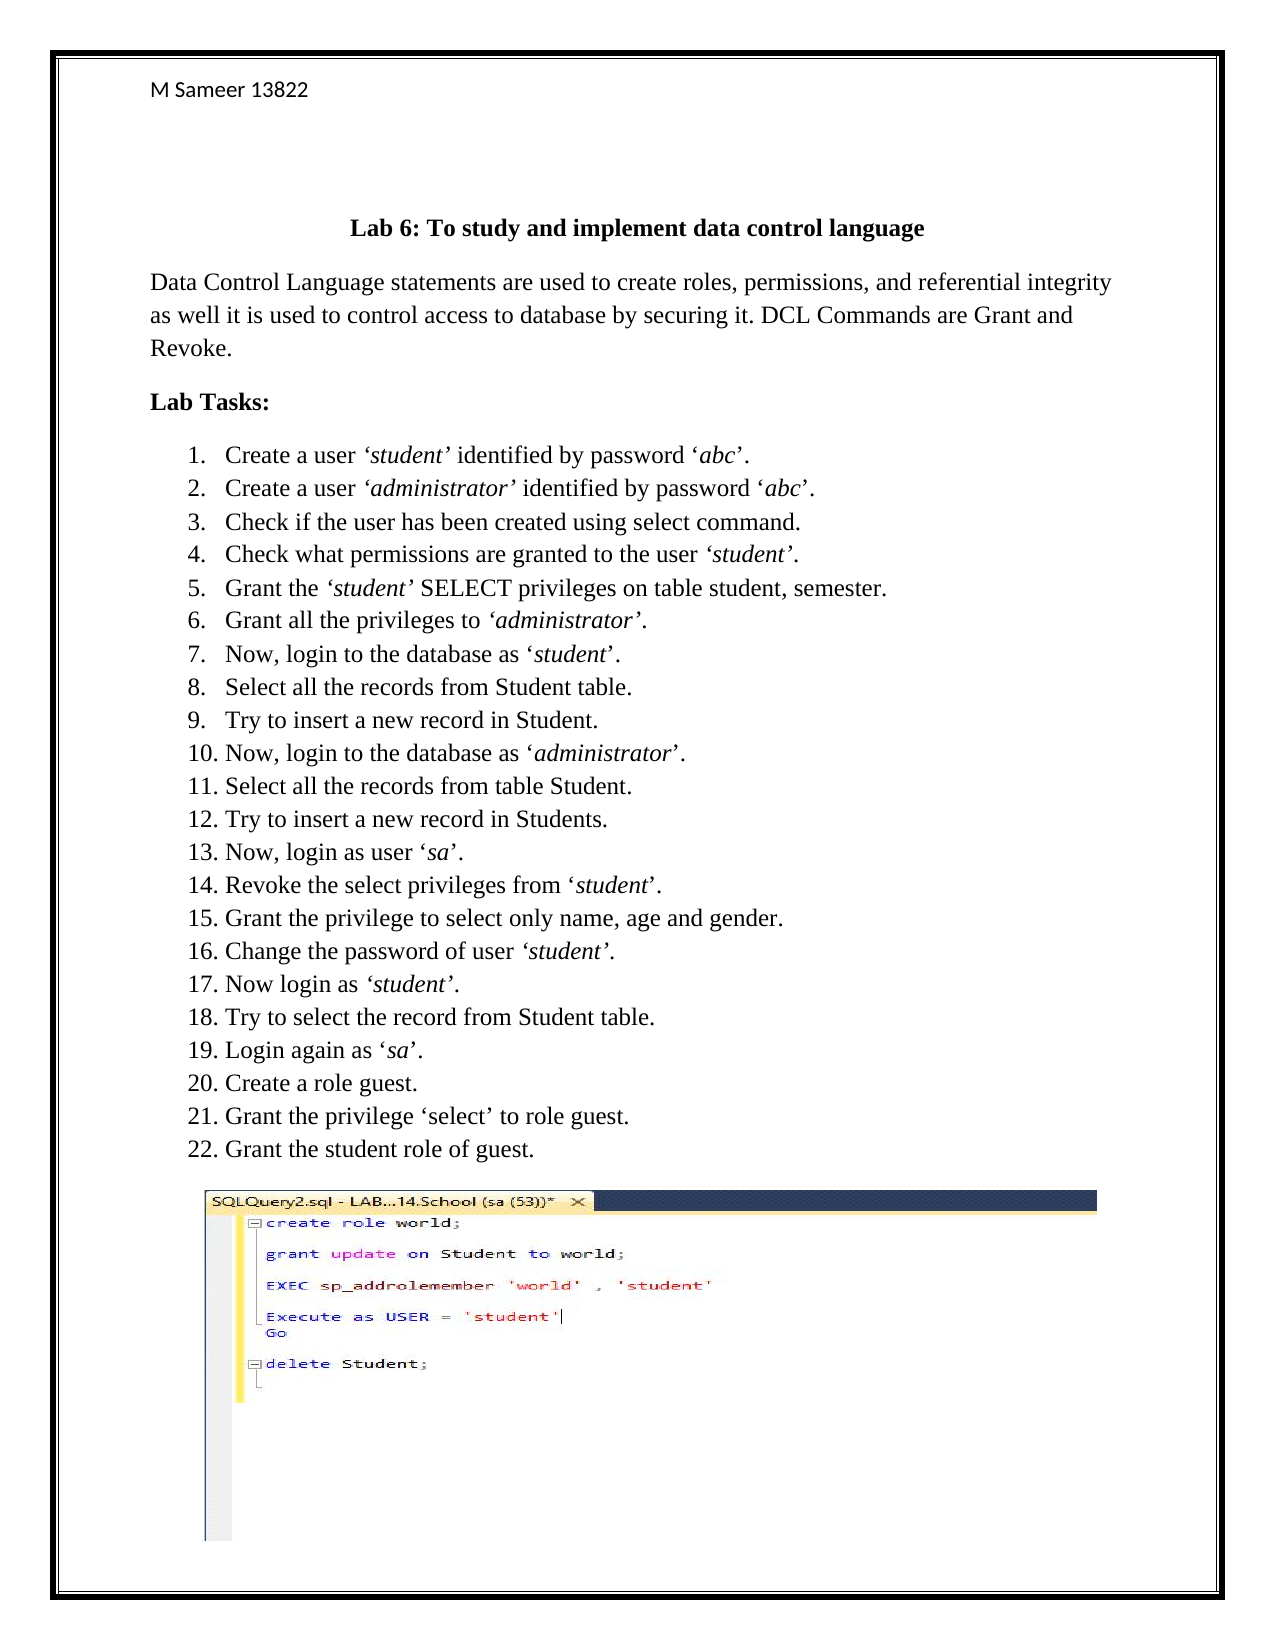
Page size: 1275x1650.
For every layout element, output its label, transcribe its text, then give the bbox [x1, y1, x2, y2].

list Grant the privilege to select only name, age and gender. [187, 903, 1125, 932]
list Check if the user has been created using select command. [187, 507, 1125, 535]
list Grant the student role of guest. [187, 1134, 1125, 1163]
list Create a role guest. [187, 1068, 1125, 1097]
list Check what permissions are granted to the user ‘student’. [187, 539, 1125, 568]
list Create a user ‘administrator’ identified by password ‘abc’. [187, 473, 1125, 502]
list Grant all the privileges to ‘administrator’. [187, 606, 1125, 634]
list Select all the records from Student table. [187, 672, 1125, 700]
picture [203, 1190, 1097, 1540]
list Try to insert a new record in Students. [187, 804, 1125, 832]
list Revoke the select privileges from ‘student’. [187, 870, 1125, 898]
list Now, login to the database as ‘student’. [187, 639, 1125, 667]
text Data Control Language statements are used to create roles, permissions, and referential integrity as well it is used to control access to database by securing it. DCL Commands are Grant and Revoke. [150, 267, 1125, 362]
list Create a user ‘student’ identified by password ‘abc’. [187, 441, 1125, 469]
list Grant the ‘student’ SELECT privileges on table student, semester. [187, 573, 1125, 601]
list Try to insert a new record in Student. [187, 705, 1125, 733]
list Login again as ‘sa’. [187, 1035, 1125, 1064]
list Try to select the record from Student table. [187, 1002, 1125, 1031]
text Lab 6: To study and implement data control language [150, 213, 1125, 242]
text Lab Tasks: [150, 387, 1125, 415]
list Change the password of user ‘student’. [187, 936, 1125, 964]
list Now login as ‘student’. [187, 969, 1125, 998]
list Now, login to the database as ‘administrator’. [187, 738, 1125, 766]
list Now, login as user ‘sa’. [187, 837, 1125, 866]
list Grant the privilege ‘select’ to role guest. [187, 1101, 1125, 1130]
list Select all the records from table Student. [187, 771, 1125, 799]
